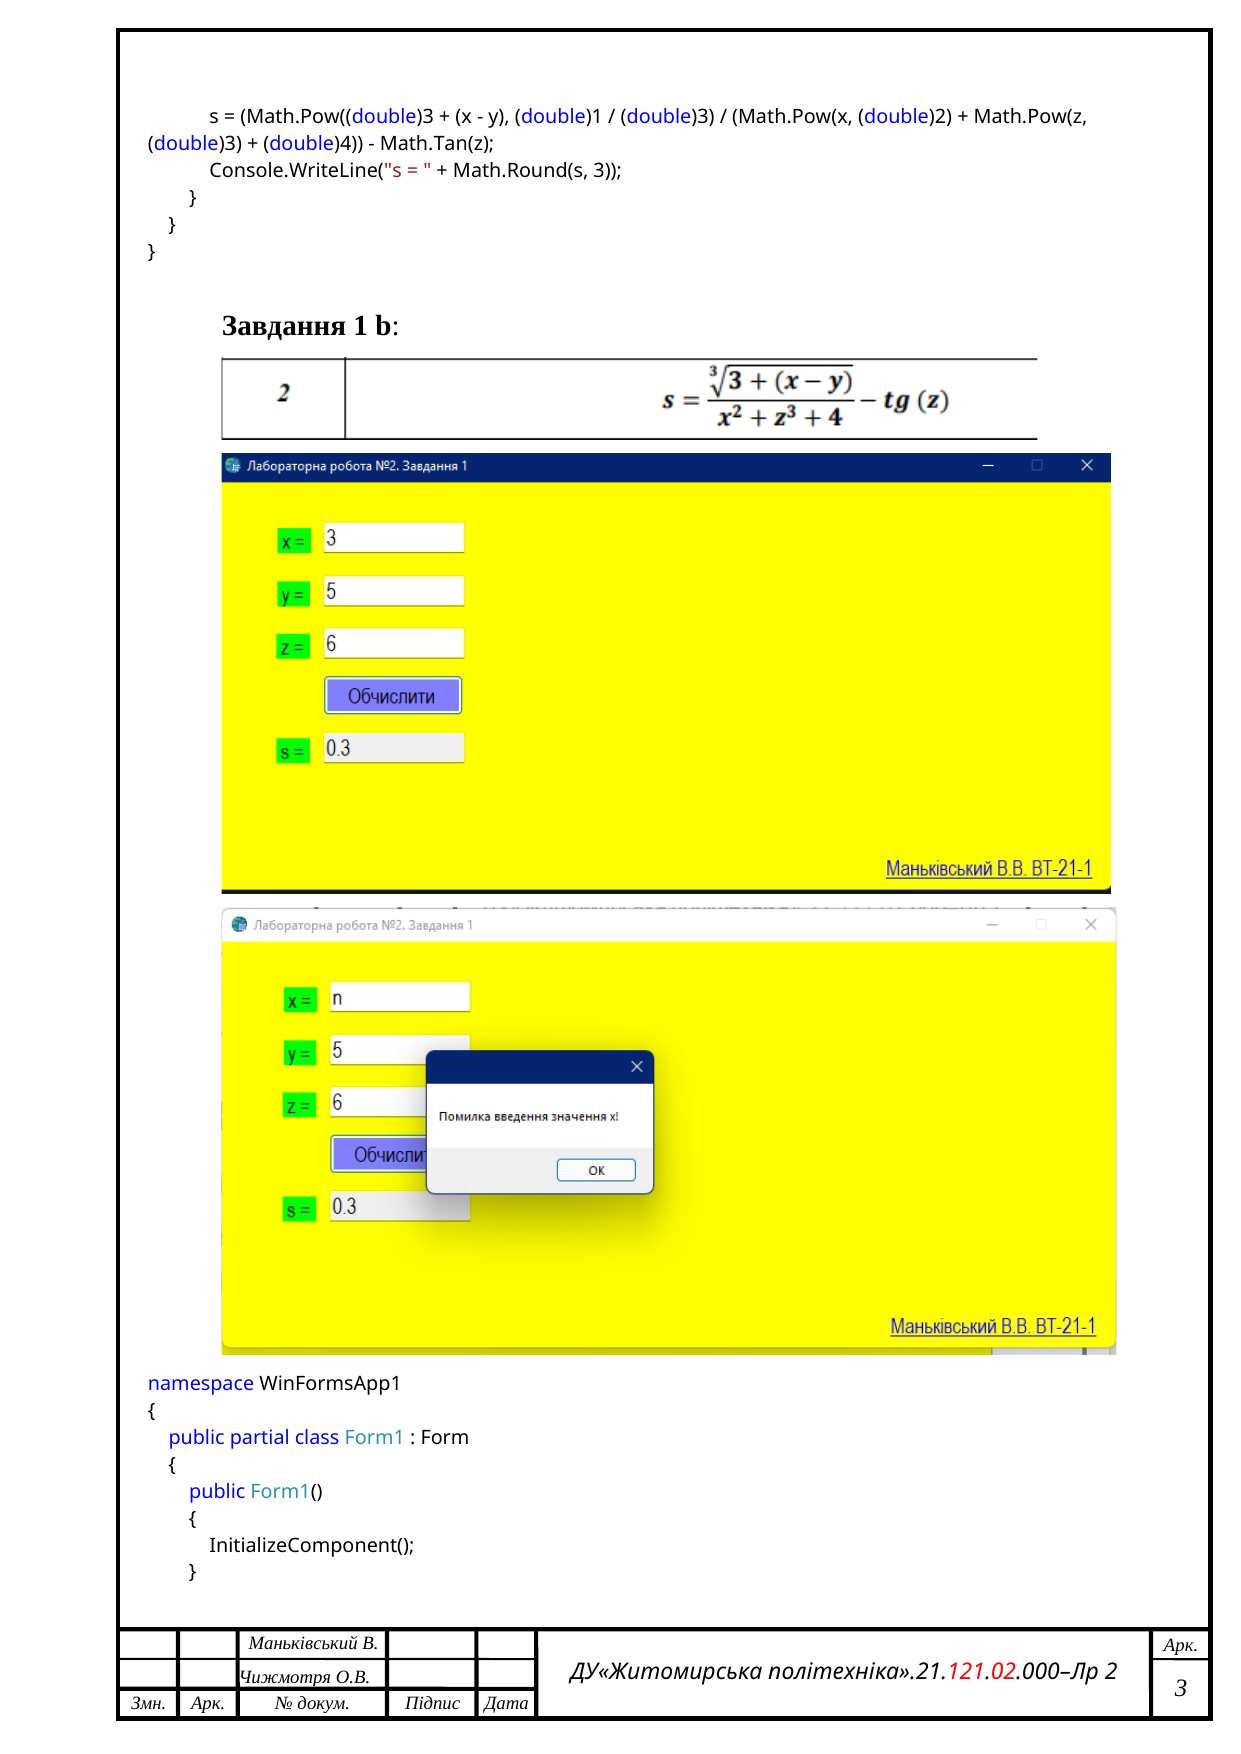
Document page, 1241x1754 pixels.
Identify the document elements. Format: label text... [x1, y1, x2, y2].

picture [221, 453, 1111, 894]
text s = (Math.Pow((double)3 + (x - y), (double)1 / (double)3) / (Math.Pow(x, (double)2) + Math.Pow(z, (double)3) + (double)4)) - Math.Tan(z); [148, 103, 1181, 157]
picture [221, 907, 1117, 1355]
text Console.WriteLine("s = " + Math.Round(s, 3)); [148, 157, 1181, 183]
text InitializeComponent(); [148, 1531, 1181, 1558]
text } [148, 211, 1181, 237]
text namespace WinFormsApp1 [148, 1369, 1181, 1396]
text Завдання 1 b: [148, 308, 1181, 341]
text public partial class Form1 : Form [148, 1423, 1181, 1450]
text { [148, 1450, 1181, 1477]
picture [221, 357, 1038, 440]
text { [148, 1504, 1181, 1531]
text } [148, 183, 1181, 211]
text } [148, 237, 1181, 264]
text { [148, 1396, 1181, 1423]
text } [148, 1558, 1181, 1585]
text public Form1() [148, 1477, 1181, 1504]
